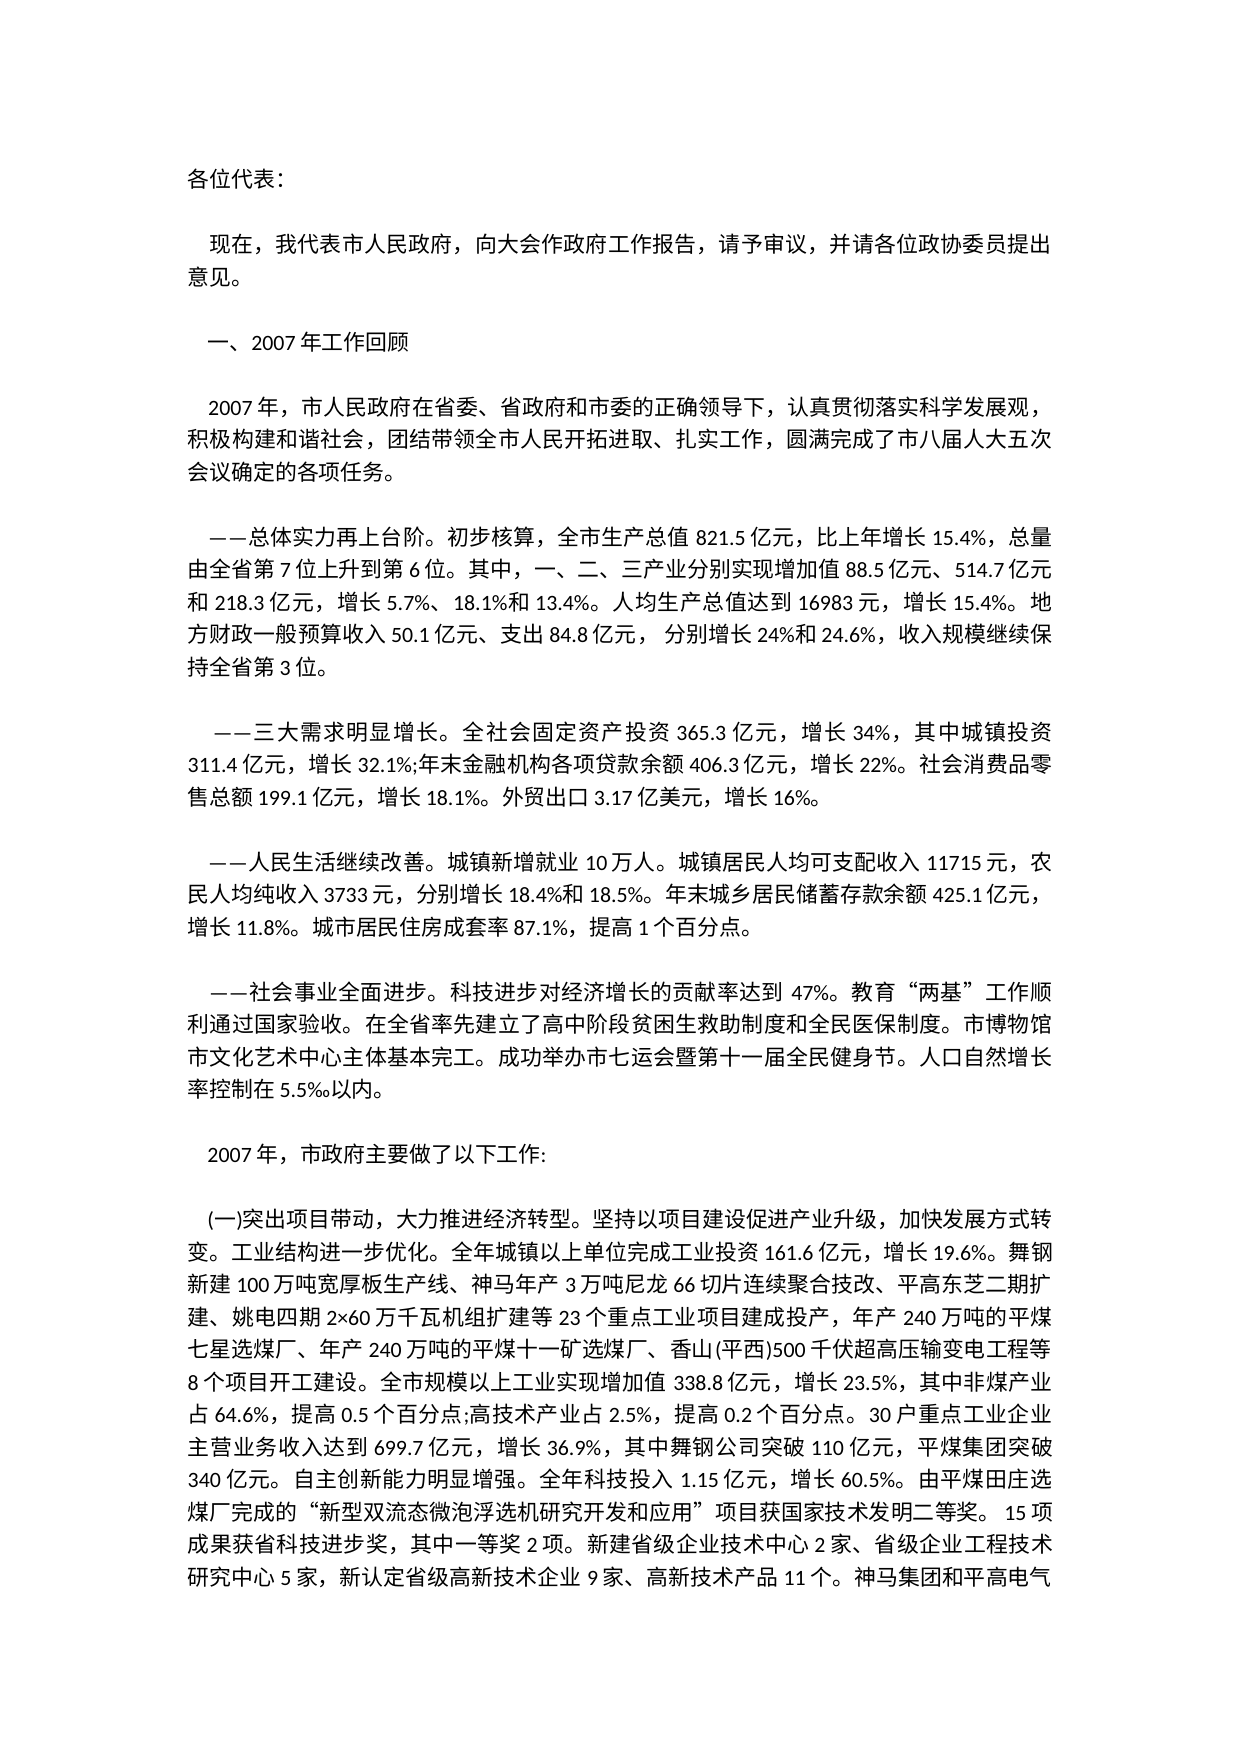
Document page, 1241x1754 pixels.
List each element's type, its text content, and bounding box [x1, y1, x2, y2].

text 2007年，市政府主要做了以下工作: [187, 1137, 1053, 1169]
text ——三大需求明显增长。全社会固定资产投资365.3亿元，增长34%，其中城镇投资311.4亿元，增长32.1%;年末金融机构各项贷款余额406.3亿元，增长22%。社会消费品零售总额199.1亿元，增长18.1%。外贸出口3.17亿美元，增长16%。 [187, 714, 1053, 812]
text 2007年，市人民政府在省委、省政府和市委的正确领导下，认真贯彻落实科学发展观，积极构建和谐社会，团结带领全市人民开拓进取、扎实工作，圆满完成了市八届人大五次会议确定的各项任务。 [187, 389, 1053, 487]
text ——人民生活继续改善。城镇新增就业10万人。城镇居民人均可支配收入11715元，农民人均纯收入3733元，分别增长18.4%和18.5%。年末城乡居民储蓄存款余额425.1亿元，增长11.8%。城市居民住房成套率87.1%，提高1个百分点。 [187, 844, 1053, 942]
text 现在，我代表市人民政府，向大会作政府工作报告，请予审议，并请各位政协委员提出意见。 [187, 227, 1053, 292]
text ——总体实力再上台阶。初步核算，全市生产总值821.5亿元，比上年增长15.4%，总量由全省第7位上升到第6位。其中，一、二、三产业分别实现增加值88.5亿元、514.7亿元和218.3亿元，增长5.7%、18.1%和13.4%。人均生产总值达到16983元，增长15.4%。地方财政一般预算收入50.1亿元、支出84.8亿元， 分别增长24%和24.6%，收入规模继续保持全省第3位。 [187, 519, 1053, 682]
text ——社会事业全面进步。科技进步对经济增长的贡献率达到47%。教育“两基”工作顺利通过国家验收。在全省率先建立了高中阶段贫困生救助制度和全民医保制度。市博物馆、市文化艺术中心主体基本完工。成功举办市七运会暨第十一届全民健身节。人口自然增长率控制在5.5‰以内。 [187, 974, 1053, 1104]
text 一、2007年工作回顾 [187, 324, 1053, 357]
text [187, 1202, 1053, 1592]
text 各位代表： [187, 162, 1053, 194]
